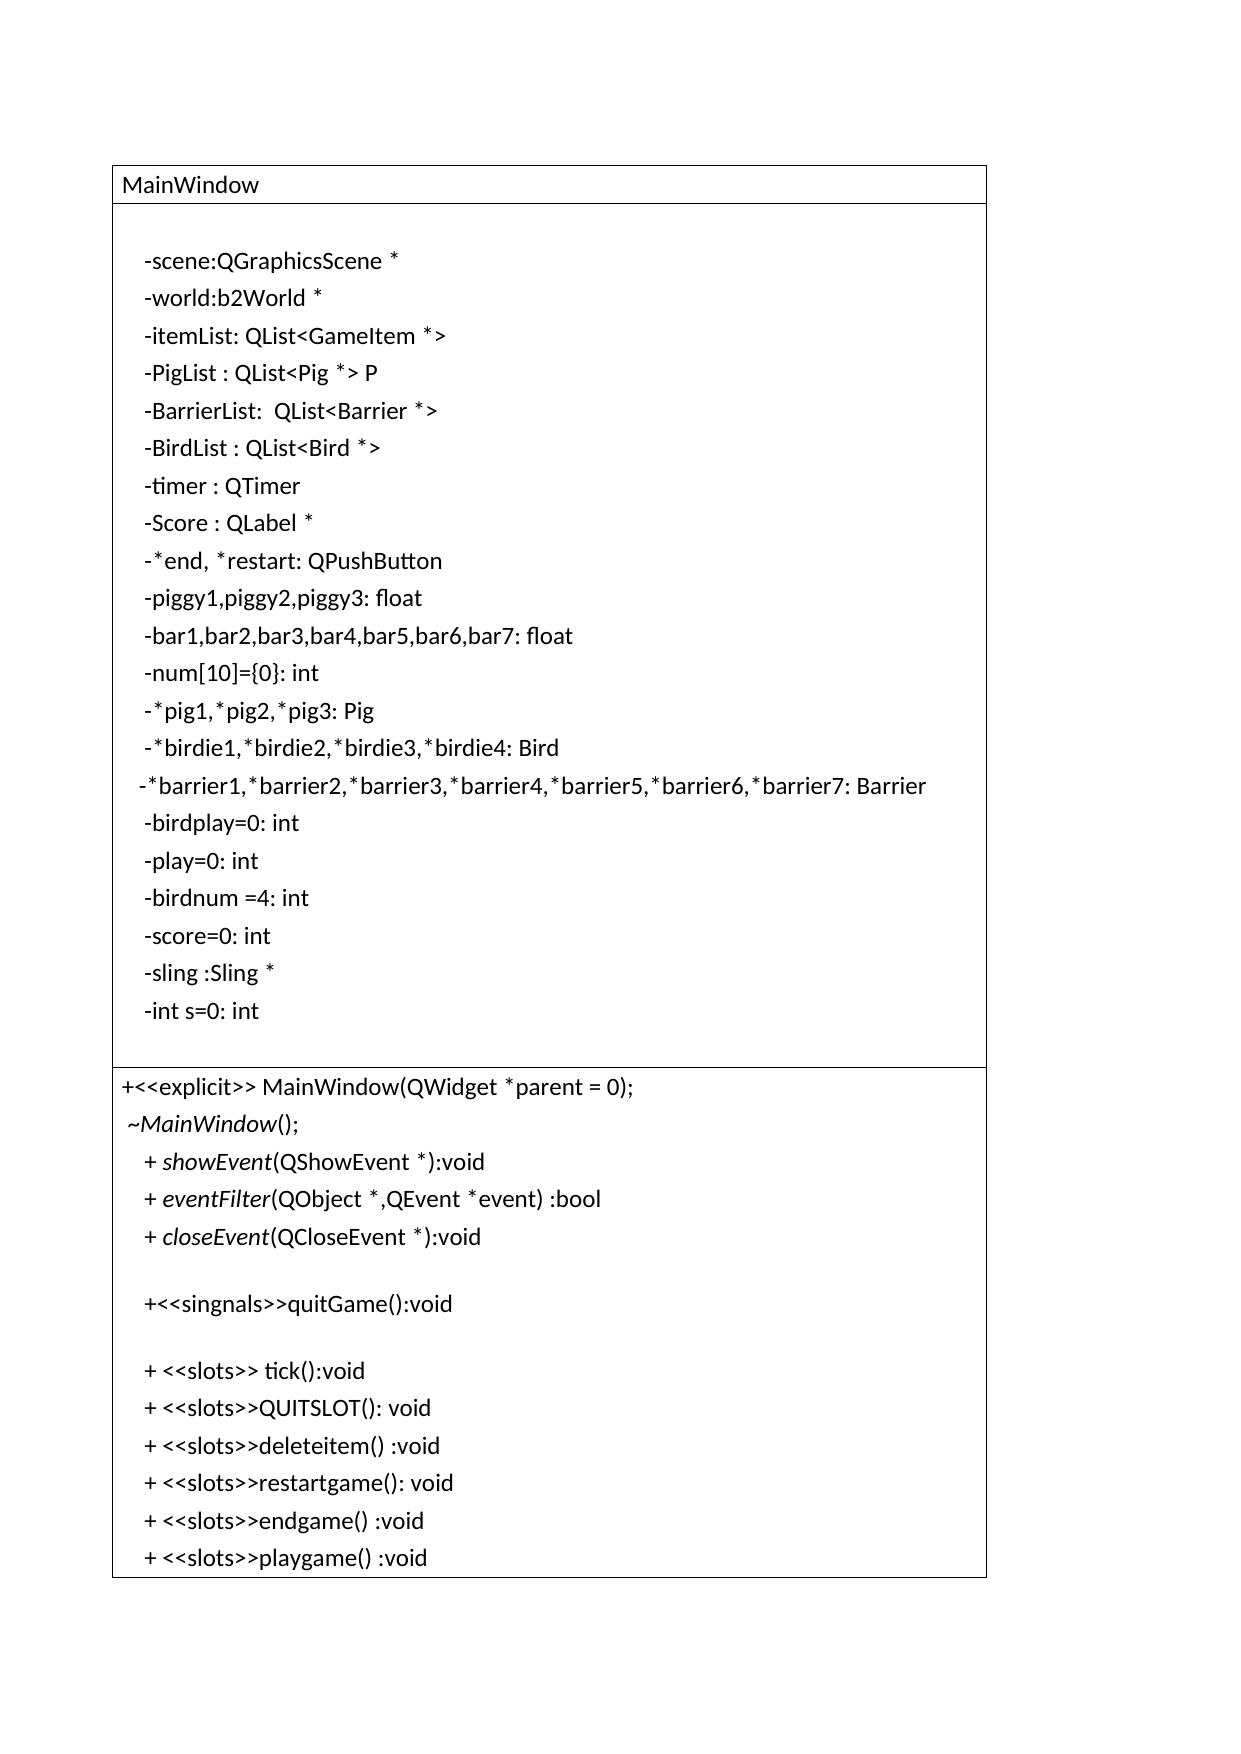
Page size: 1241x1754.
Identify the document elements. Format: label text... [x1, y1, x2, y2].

table_cell -scene:QGraphicsScene * -world:b2World * -itemList: QList<GameItem *> -PigList : QList<Pig *> P -BarrierList: QList<Barrier *> -BirdList : QList<Bird *> -timer : QTimer -Score : QLabel * -*end, *restart: QPushButton -piggy1,piggy2,piggy3: float -bar1,bar2,bar3,bar4,bar5,bar6,bar7: float -num[10]={0}: int -*pig1,*pig2,*pig3: Pig -*birdie1,*birdie2,*birdie3,*birdie4: Bird -*barrier1,*barrier2,*barrier3,*barrier4,*barrier5,*barrier6,*barrier7: Barrier -birdplay=0: int -play=0: int -birdnum =4: int -score=0: int -sling :Sling * -int s=0: int [113, 204, 986, 1067]
table_header MainWindow [113, 166, 986, 203]
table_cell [113, 1068, 986, 1577]
